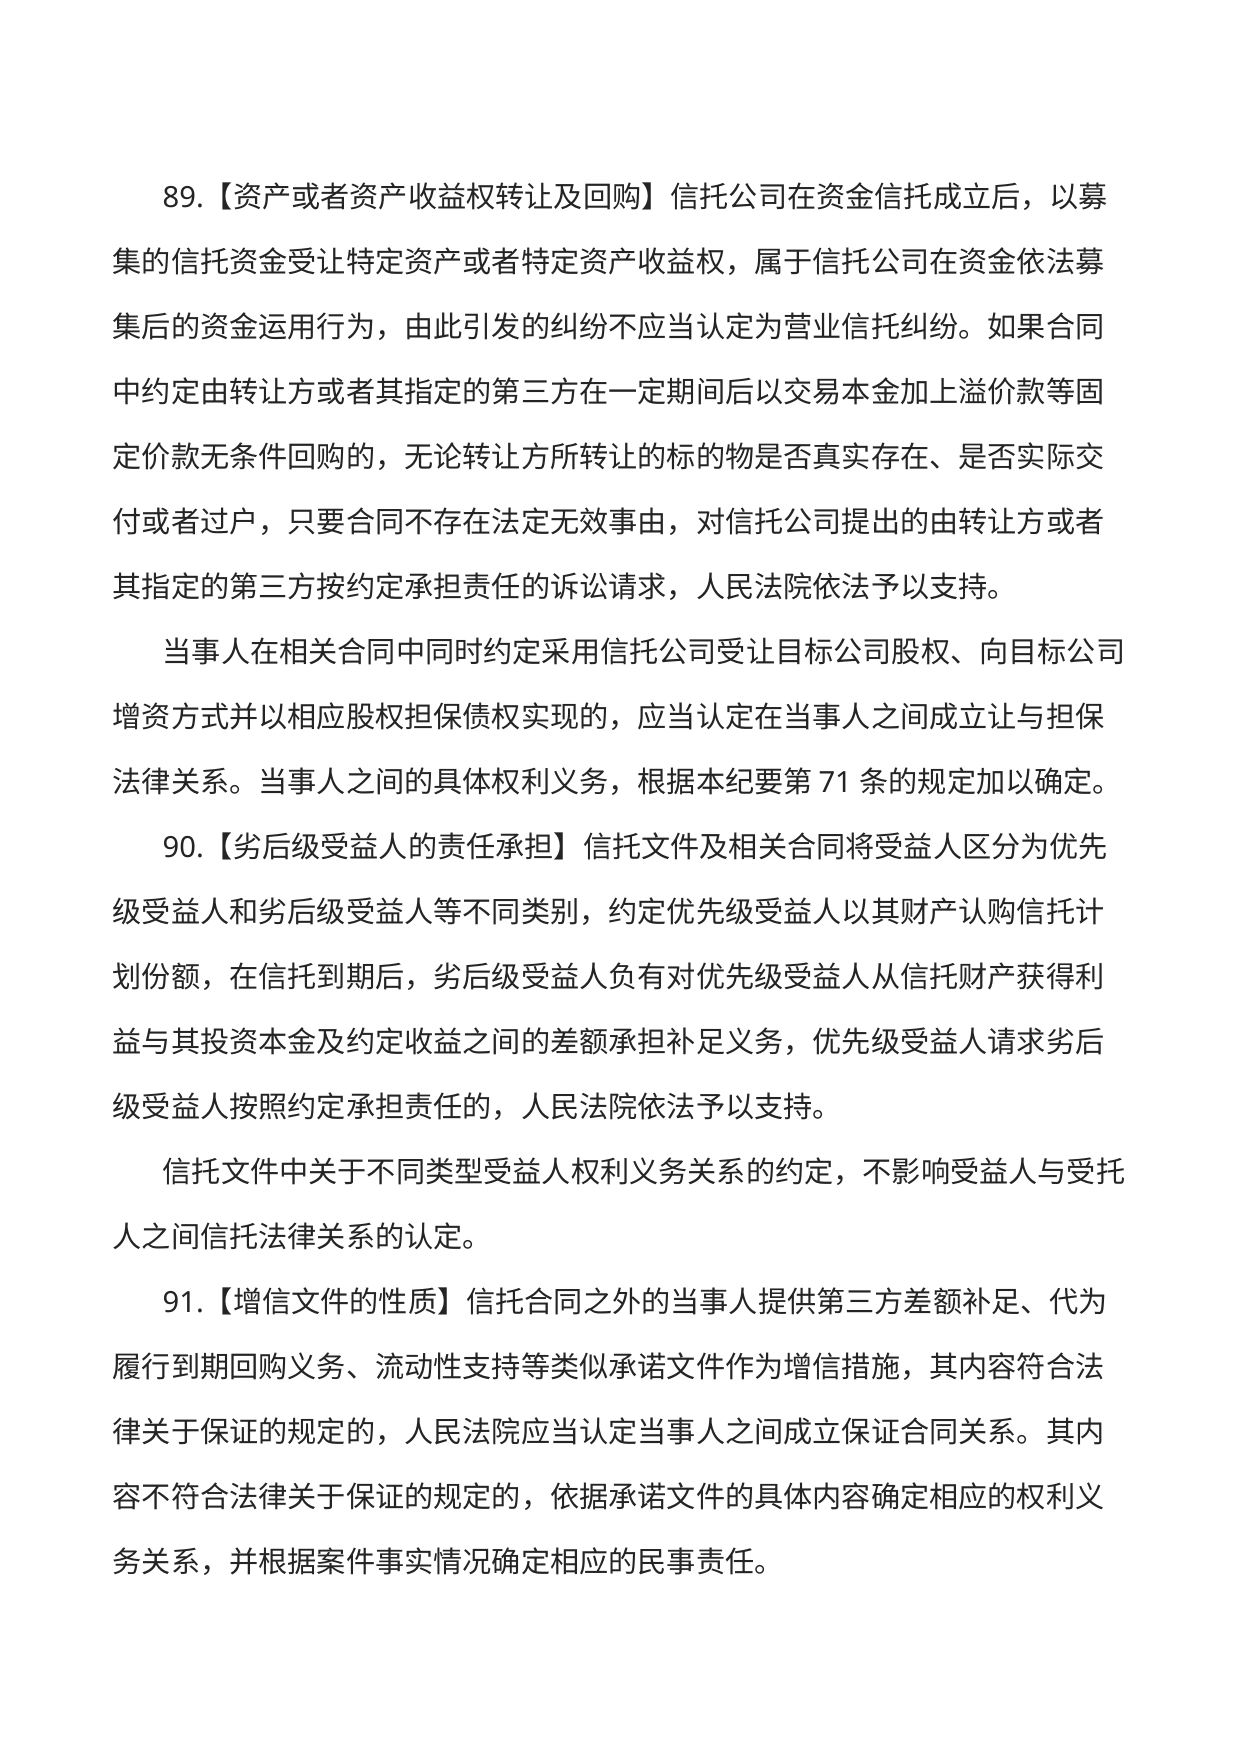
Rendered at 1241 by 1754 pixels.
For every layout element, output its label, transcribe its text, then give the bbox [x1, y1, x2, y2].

text 91.【增信文件的性质】信托合同之外的当事人提供第三方差额补足、代为履行到期回购义务、流动性支持等类似承诺文件作为增信措施，其内容符合法律关于保证的规定的，人民法院应当认定当事人之间成立保证合同关系。其内容不符合法律关于保证的规定的，依据承诺文件的具体内容确定相应的权利义务关系，并根据案件事实情况确定相应的民事责任。 [112, 1267, 1128, 1592]
text 当事人在相关合同中同时约定采用信托公司受让目标公司股权、向目标公司增资方式并以相应股权担保债权实现的，应当认定在当事人之间成立让与担保法律关系。当事人之间的具体权利义务，根据本纪要第71 条的规定加以确定。 [112, 617, 1128, 812]
text 89.【资产或者资产收益权转让及回购】信托公司在资金信托成立后，以募集的信托资金受让特定资产或者特定资产收益权，属于信托公司在资金依法募集后的资金运用行为，由此引发的纠纷不应当认定为营业信托纠纷。如果合同中约定由转让方或者其指定的第三方在一定期间后以交易本金加上溢价款等固定价款无条件回购的，无论转让方所转让的标的物是否真实存在、是否实际交付或者过户，只要合同不存在法定无效事由，对信托公司提出的由转让方或者其指定的第三方按约定承担责任的诉讼请求，人民法院依法予以支持。 [112, 162, 1128, 617]
text 信托文件中关于不同类型受益人权利义务关系的约定，不影响受益人与受托人之间信托法律关系的认定。 [112, 1137, 1128, 1267]
text 90.【劣后级受益人的责任承担】信托文件及相关合同将受益人区分为优先级受益人和劣后级受益人等不同类别，约定优先级受益人以其财产认购信托计划份额，在信托到期后，劣后级受益人负有对优先级受益人从信托财产获得利益与其投资本金及约定收益之间的差额承担补足义务，优先级受益人请求劣后级受益人按照约定承担责任的，人民法院依法予以支持。 [112, 812, 1128, 1137]
